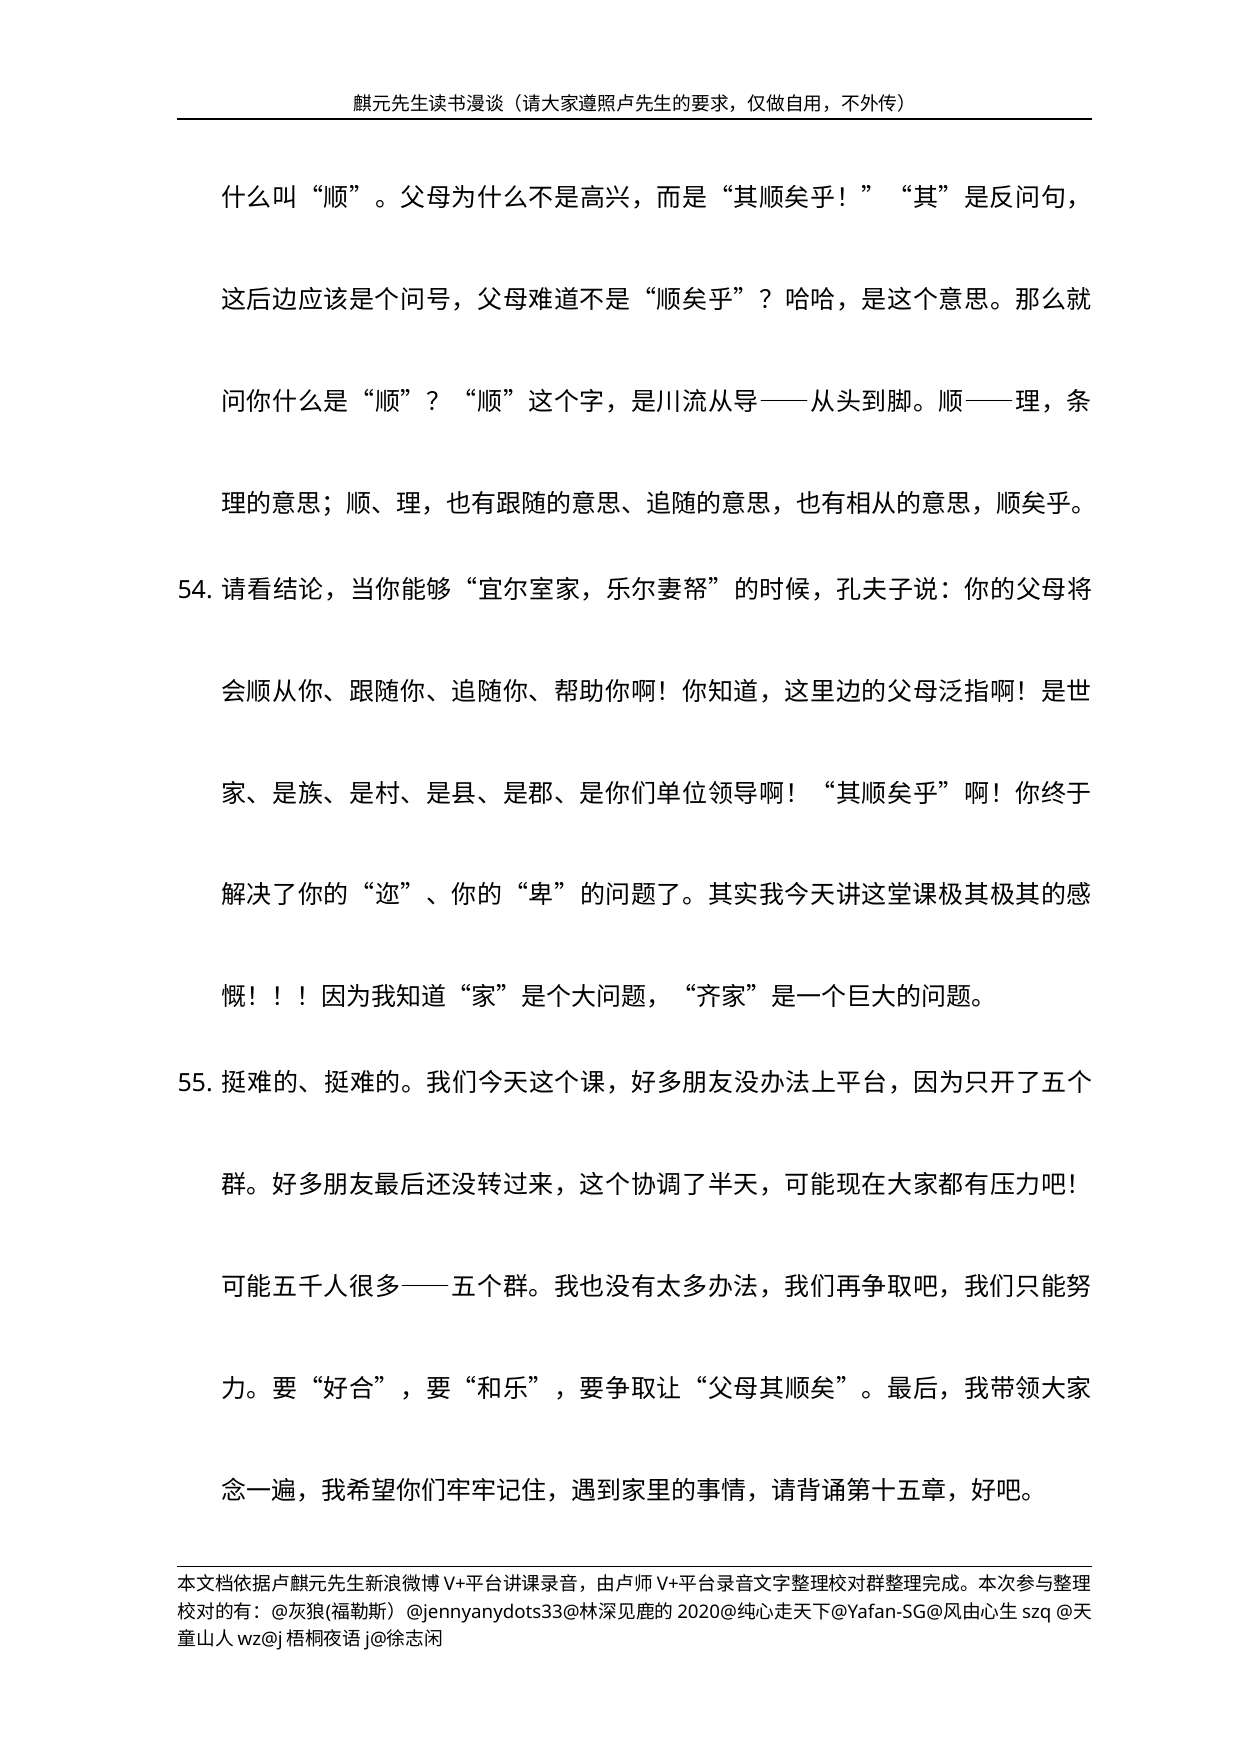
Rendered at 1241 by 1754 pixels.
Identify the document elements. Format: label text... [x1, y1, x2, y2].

list ﻿请看结论，当你能够“宜尔室家，乐尔妻帑”的时候，孔夫子说：你的父母将会顺从你、跟随你、追随你、帮助你啊！你知道，这里边的父母泛指啊！是世家、是族、是村、是县、是郡、是你们单位领导啊！“其顺矣乎”啊！你终于解决了你的“迩”、你的“卑”的问题了。其实我今天讲这堂课极其极其的感慨！！！因为我知道“家”是个大问题，“齐家”是一个巨大的问题。 [177, 553, 1092, 1029]
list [177, 162, 1092, 535]
list ﻿挺难的、挺难的。我们今天这个课，好多朋友没办法上平台，因为只开了五个群。好多朋友最后还没转过来，这个协调了半天，可能现在大家都有压力吧！可能五千人很多——五个群。我也没有太多办法，我们再争取吧，我们只能努力。要“好合”，要“和乐”，要争取让“父母其顺矣”。最后，我带领大家念一遍，我希望你们牢牢记住，遇到家里的事情，请背诵第十五章，好吧。﻿ [177, 1047, 1092, 1522]
